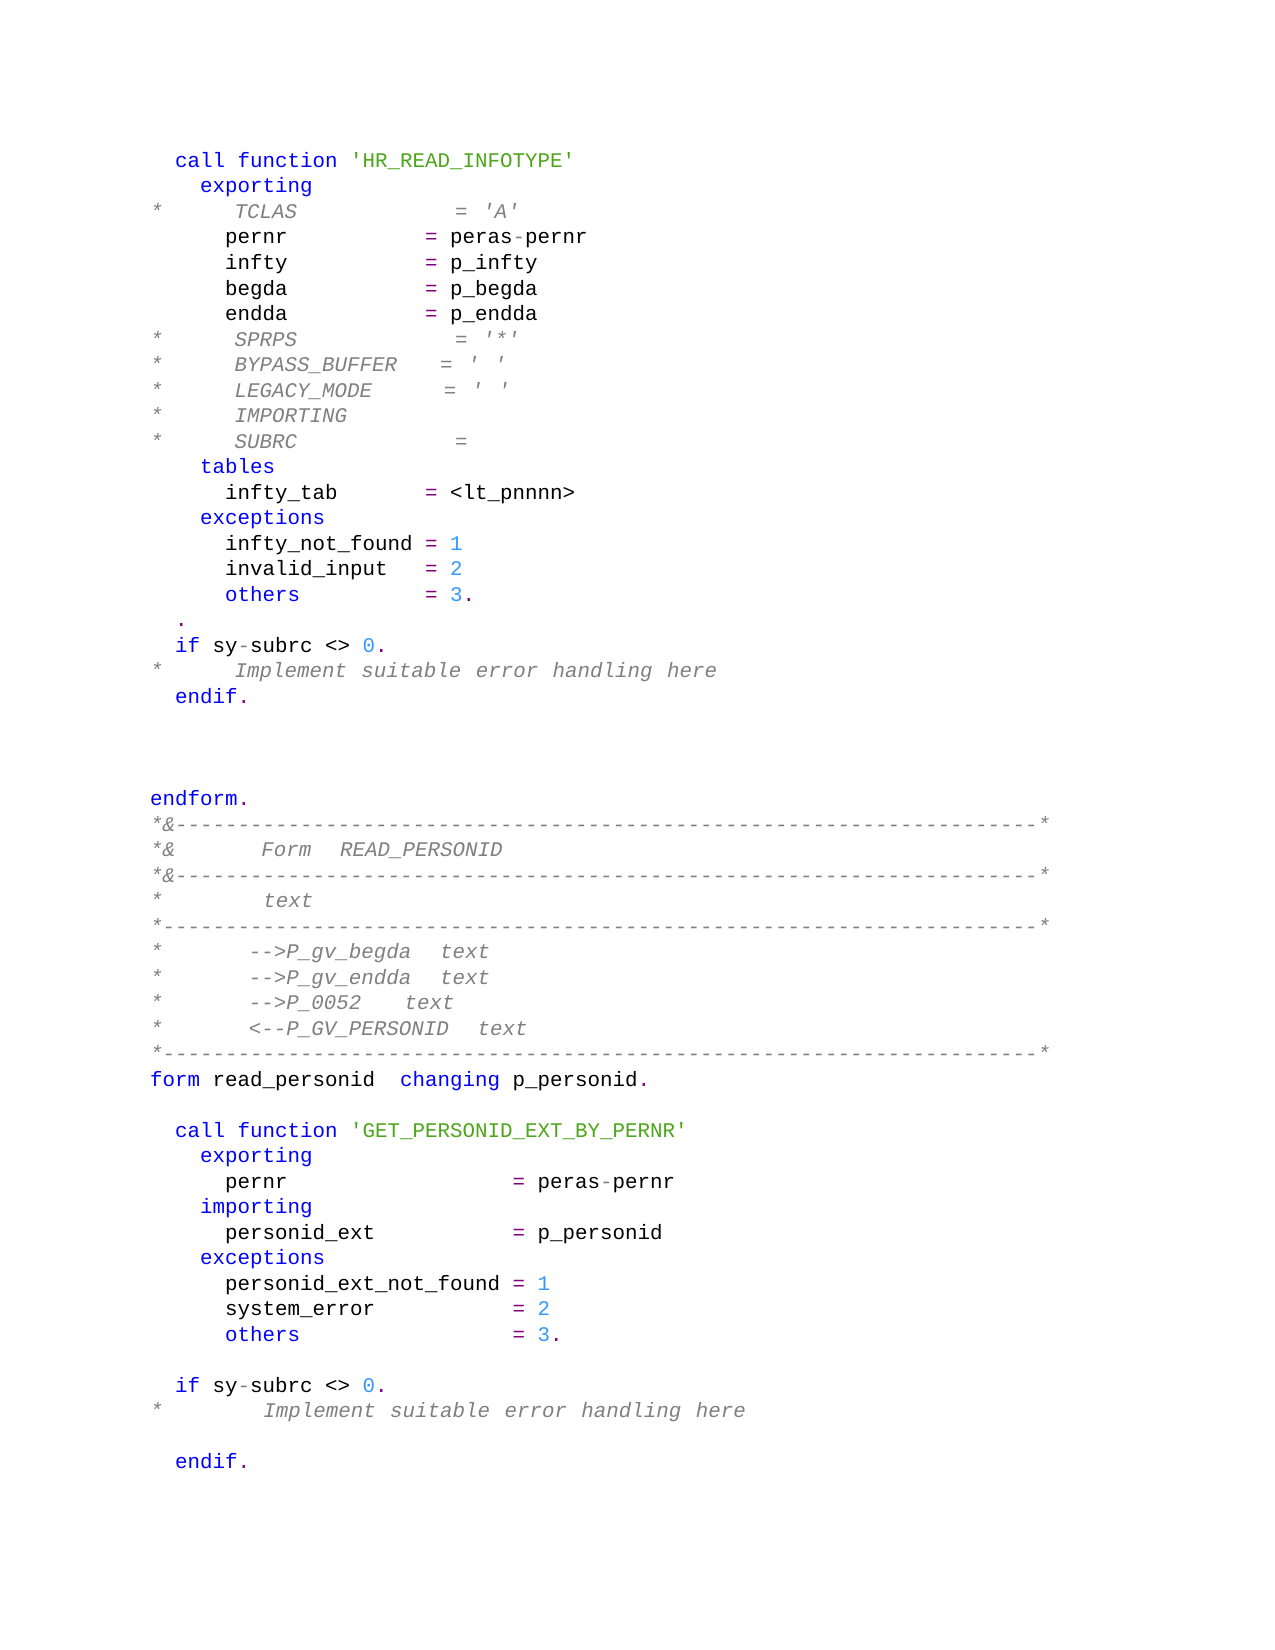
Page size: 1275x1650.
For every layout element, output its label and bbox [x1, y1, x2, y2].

text [150, 150, 1125, 1475]
